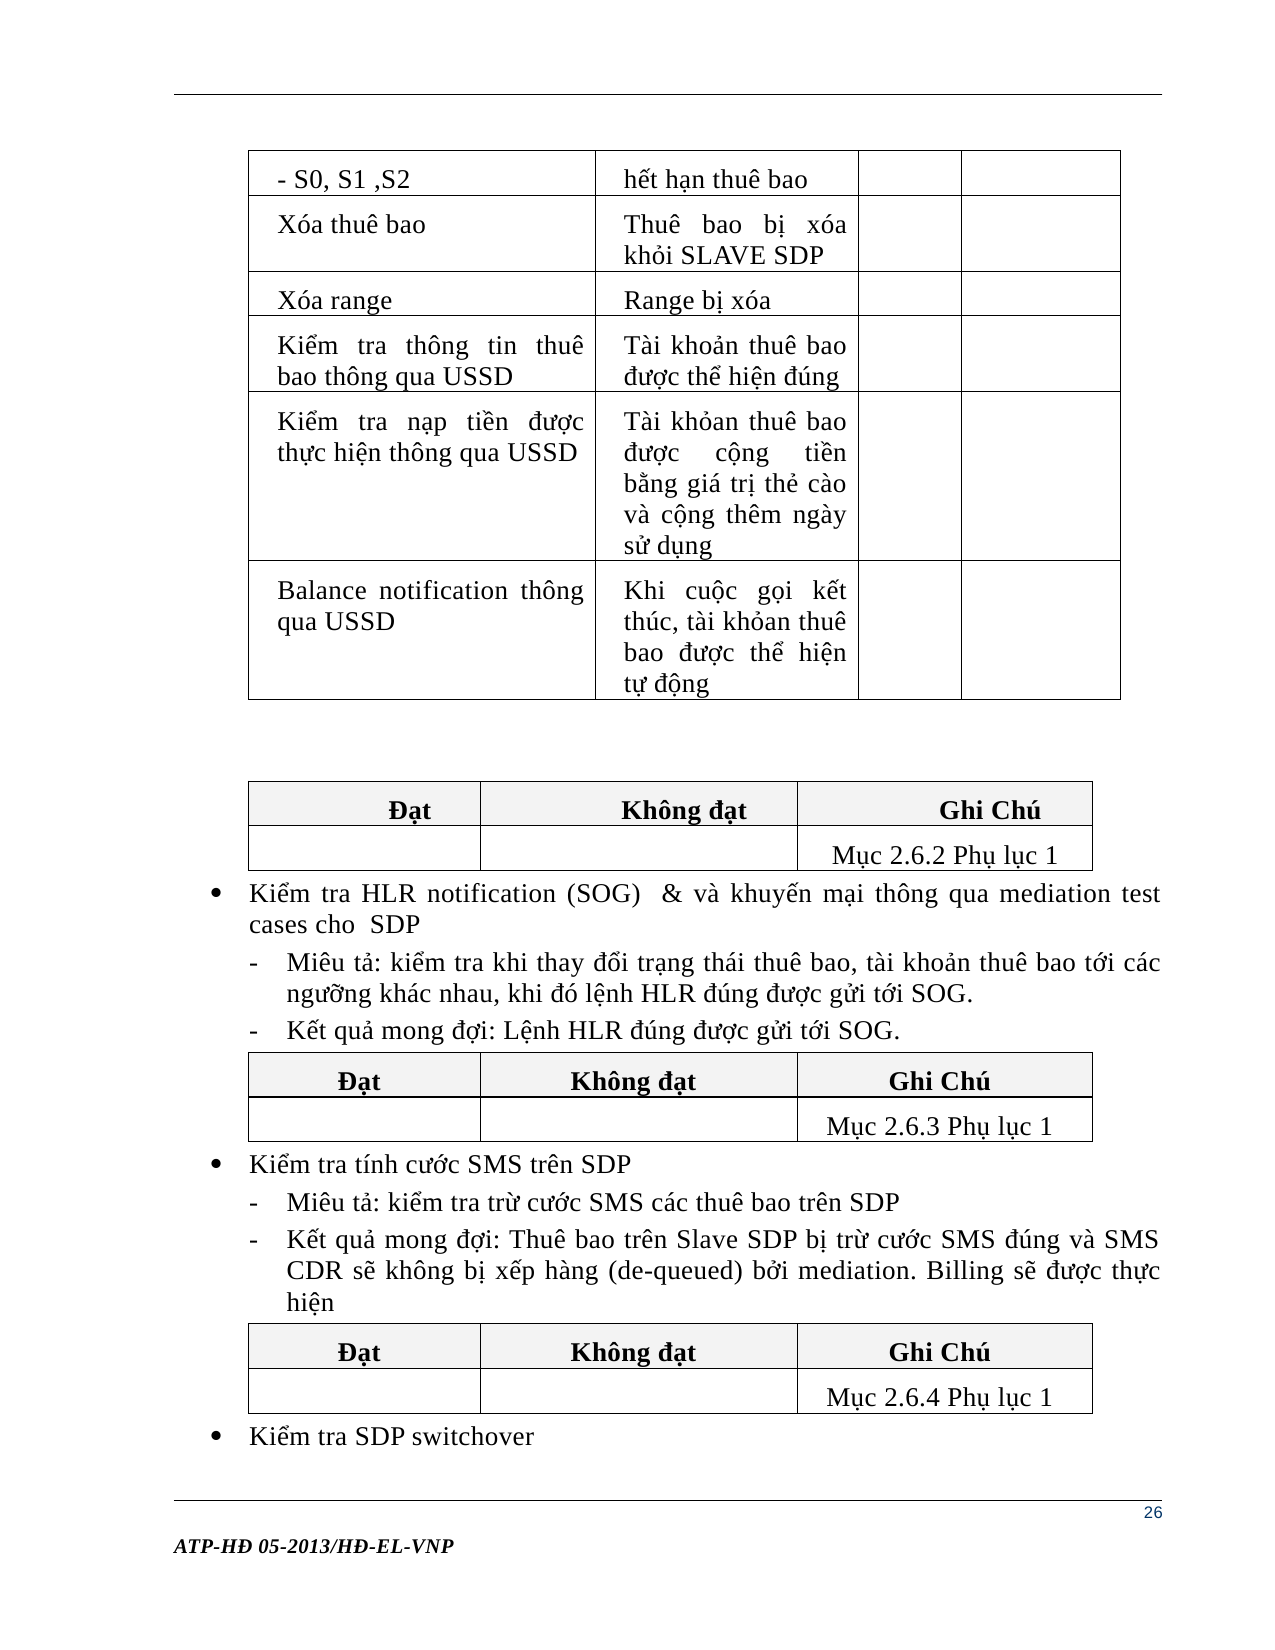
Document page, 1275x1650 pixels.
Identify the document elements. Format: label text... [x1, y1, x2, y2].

table_header Ghi Chú [798, 1053, 1092, 1096]
table_header Ghi Chú [798, 1324, 1092, 1368]
table_cell [859, 561, 961, 698]
table_cell [481, 1098, 797, 1141]
list Kiểm tra HLR notification (SOG) & và khuyến mại thông qua mediation test cases cho SDP [211, 877, 1162, 939]
table_cell [962, 272, 1120, 315]
table_header Đạt [249, 782, 480, 825]
table_cell [249, 826, 480, 870]
table_header Ghi Chú [798, 782, 1092, 825]
table_cell [859, 392, 961, 560]
list Kết quả mong đợi: Lệnh HLR đúng được gửi tới SOG. [249, 1014, 1162, 1046]
table_cell Balance notification thông qua USSD [249, 561, 595, 698]
table_cell [859, 151, 961, 195]
table_cell Kiểm tra nạp tiền được thực hiện thông qua USSD [249, 392, 595, 560]
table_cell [596, 151, 858, 195]
table_header Đạt [249, 1324, 480, 1368]
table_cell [249, 151, 595, 195]
list Miêu tả: kiểm tra khi thay đổi trạng thái thuê bao, tài khoản thuê bao tới các ngưỡng khác nhau, khi đó lệnh HLR đúng được gửi tới SOG. [249, 946, 1162, 1008]
table_cell Mục 2.6.3 Phụ lục 1 [798, 1098, 1092, 1141]
list Miêu tả: kiểm tra trừ cước SMS các thuê bao trên SDP [249, 1186, 1162, 1217]
table_cell [962, 151, 1120, 195]
table_cell Xóa range [249, 272, 595, 315]
table_cell [962, 196, 1120, 271]
table_cell [481, 1369, 797, 1412]
list Kiểm tra SDP switchover [211, 1420, 1162, 1451]
table_cell Tài khoản thuê bao được thể hiện đúng [596, 316, 858, 391]
table_cell [481, 826, 797, 870]
table_cell [859, 196, 961, 271]
list Kết quả mong đợi: Thuê bao trên Slave SDP bị trừ cước SMS đúng và SMS CDR sẽ không bị xếp hàng (de-queued) bởi mediation. Billing sẽ được thực hiện [249, 1223, 1162, 1317]
table_header Không đạt [481, 1324, 797, 1368]
table_cell Kiểm tra thông tin thuê bao thông qua USSD [249, 316, 595, 391]
table_header Đạt [249, 1053, 480, 1096]
table_cell Mục 2.6.2 Phụ lục 1 [798, 826, 1092, 870]
table_cell [962, 316, 1120, 391]
table_cell [859, 272, 961, 315]
table_cell Mục 2.6.4 Phụ lục 1 [798, 1369, 1092, 1412]
table_cell Range bị xóa [596, 272, 858, 315]
table_cell [962, 392, 1120, 560]
table_cell Tài khỏan thuê bao được cộng tiền bằng giá trị thẻ cào và cộng thêm ngày sử dụng [596, 392, 858, 560]
table_cell Khi cuộc gọi kết thúc, tài khỏan thuê bao được thể hiện tự động [596, 561, 858, 698]
table_cell [962, 561, 1120, 698]
table_header Không đạt [481, 1053, 797, 1096]
table_header Không đạt [481, 782, 797, 825]
table_cell [859, 316, 961, 391]
table_cell [249, 1369, 480, 1412]
table_cell [249, 1098, 480, 1141]
table_cell Thuê bao bị xóa khỏi SLAVE SDP [596, 196, 858, 271]
list Kiểm tra tính cước SMS trên SDP [211, 1148, 1162, 1180]
table_cell Xóa thuê bao [249, 196, 595, 271]
